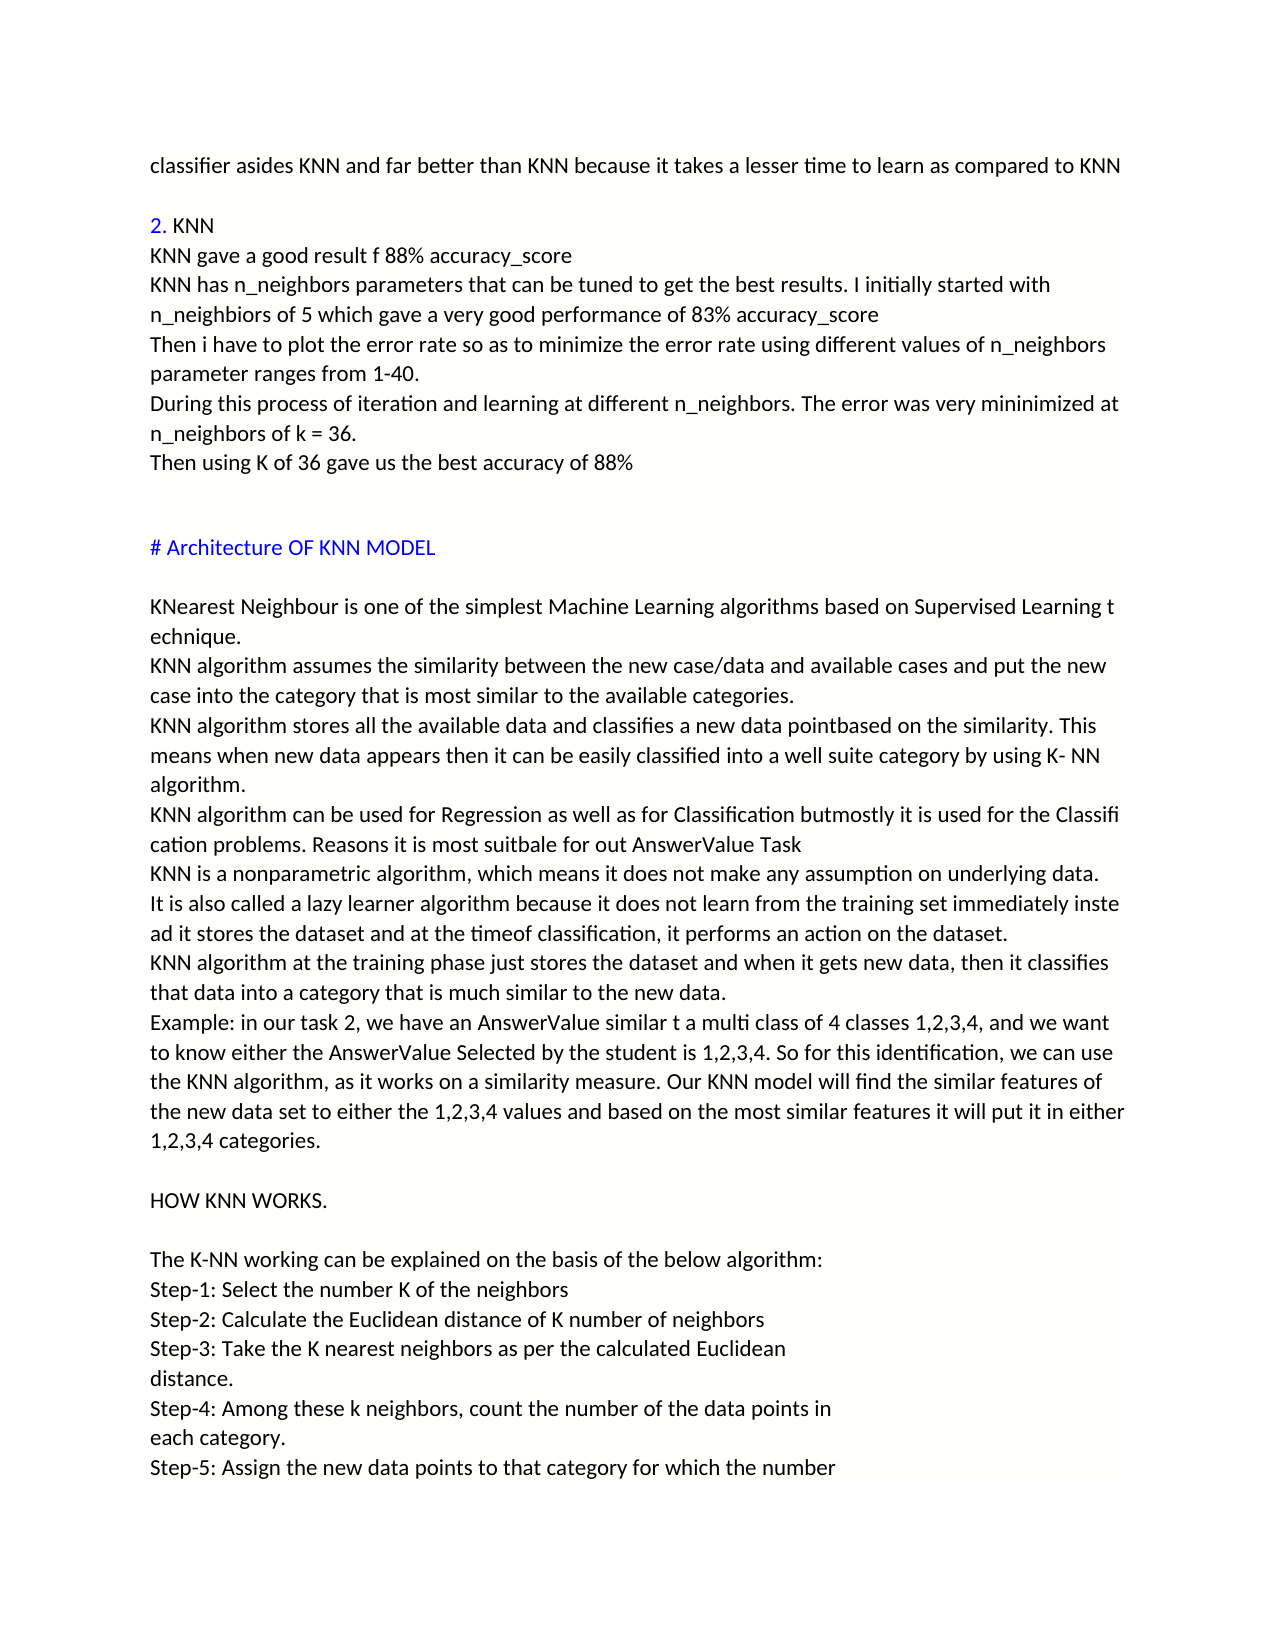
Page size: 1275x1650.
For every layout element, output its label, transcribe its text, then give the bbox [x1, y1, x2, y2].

text Then i have to plot the error rate so as to minimize the error rate using different values of n_neighbors [150, 328, 1125, 358]
text case into the category that is most similar to the available categories. [150, 680, 1125, 709]
text KNN algorithm at the training phase just stores the dataset and when it gets new data, then it classifies [150, 947, 1125, 977]
text KNN algorithm stores all the available data and classifies a new data pointbased on the similarity. This [150, 709, 1125, 739]
text KNN is a nonparametric algorithm, which means it does not make any assumption on underlying data. [150, 858, 1125, 887]
text parameter ranges from 1-40. [150, 358, 1125, 387]
text Step-1: Select the number K of the neighbors [150, 1273, 1125, 1303]
text the new data set to either the 1,2,3,4 values and based on the most similar features it will put it in either 1,2,3,4 categories. [150, 1095, 1125, 1155]
text KNearest Neighbour is one of the simplest Machine Learning algorithms based on Supervised Learning technique. [150, 591, 1125, 650]
text KNN algorithm assumes the similarity between the new case/data and available cases and put the new [150, 650, 1125, 680]
text means when new data appears then it can be easily classified into a well suite category by using K- NN [150, 739, 1125, 769]
text 2. KNN [150, 209, 1125, 239]
text Step-3: Take the K nearest neighbors as per the calculated Euclidean [150, 1333, 1125, 1362]
text classifier asides KNN and far better than KNN because it takes a lesser time to learn as compared to KNN [150, 150, 1125, 180]
text KNN algorithm can be used for Regression as well as for Classification butmostly it is used for the Classification problems. Reasons it is most suitbale for out AnswerValue Task [150, 798, 1125, 858]
text each category. [150, 1422, 1125, 1452]
text # Architecture OF KNN MODEL [150, 531, 1125, 561]
text KNN has n_neighbors parameters that can be tuned to get the best results. I initially started with [150, 269, 1125, 298]
text n_neighbiors of 5 which gave a very good performance of 83% accuracy_score [150, 298, 1125, 328]
text Example: in our task 2, we have an AnswerValue similar t a multi class of 4 classes 1,2,3,4, and we want [150, 1006, 1125, 1036]
text Step-2: Calculate the Euclidean distance of K number of neighbors [150, 1303, 1125, 1333]
text Then using K of 36 gave us the best accuracy of 88% [150, 447, 1125, 477]
text to know either the AnswerValue Selected by the student is 1,2,3,4. So for this identification, we can use the KNN algorithm, as it works on a similarity measure. Our KNN model will find the similar features of [150, 1036, 1125, 1095]
text KNN gave a good result f 88% accuracy_score [150, 239, 1125, 269]
text The K-NN working can be explained on the basis of the below algorithm: [150, 1244, 1125, 1273]
text that data into a category that is much similar to the new data. [150, 977, 1125, 1006]
text HOW KNN WORKS. [150, 1184, 1125, 1214]
text distance. [150, 1362, 1125, 1392]
text Step-4: Among these k neighbors, count the number of the data points in [150, 1392, 1125, 1422]
text algorithm. [150, 769, 1125, 798]
text During this process of iteration and learning at different n_neighbors. The error was very mininimized at n_neighbors of k = 36. [150, 387, 1125, 447]
text It is also called a lazy learner algorithm because it does not learn from the training set immediately instead it stores the dataset and at the timeof classification, it performs an action on the dataset. [150, 887, 1125, 947]
text Step-5: Assign the new data points to that category for which the number [150, 1452, 1125, 1481]
